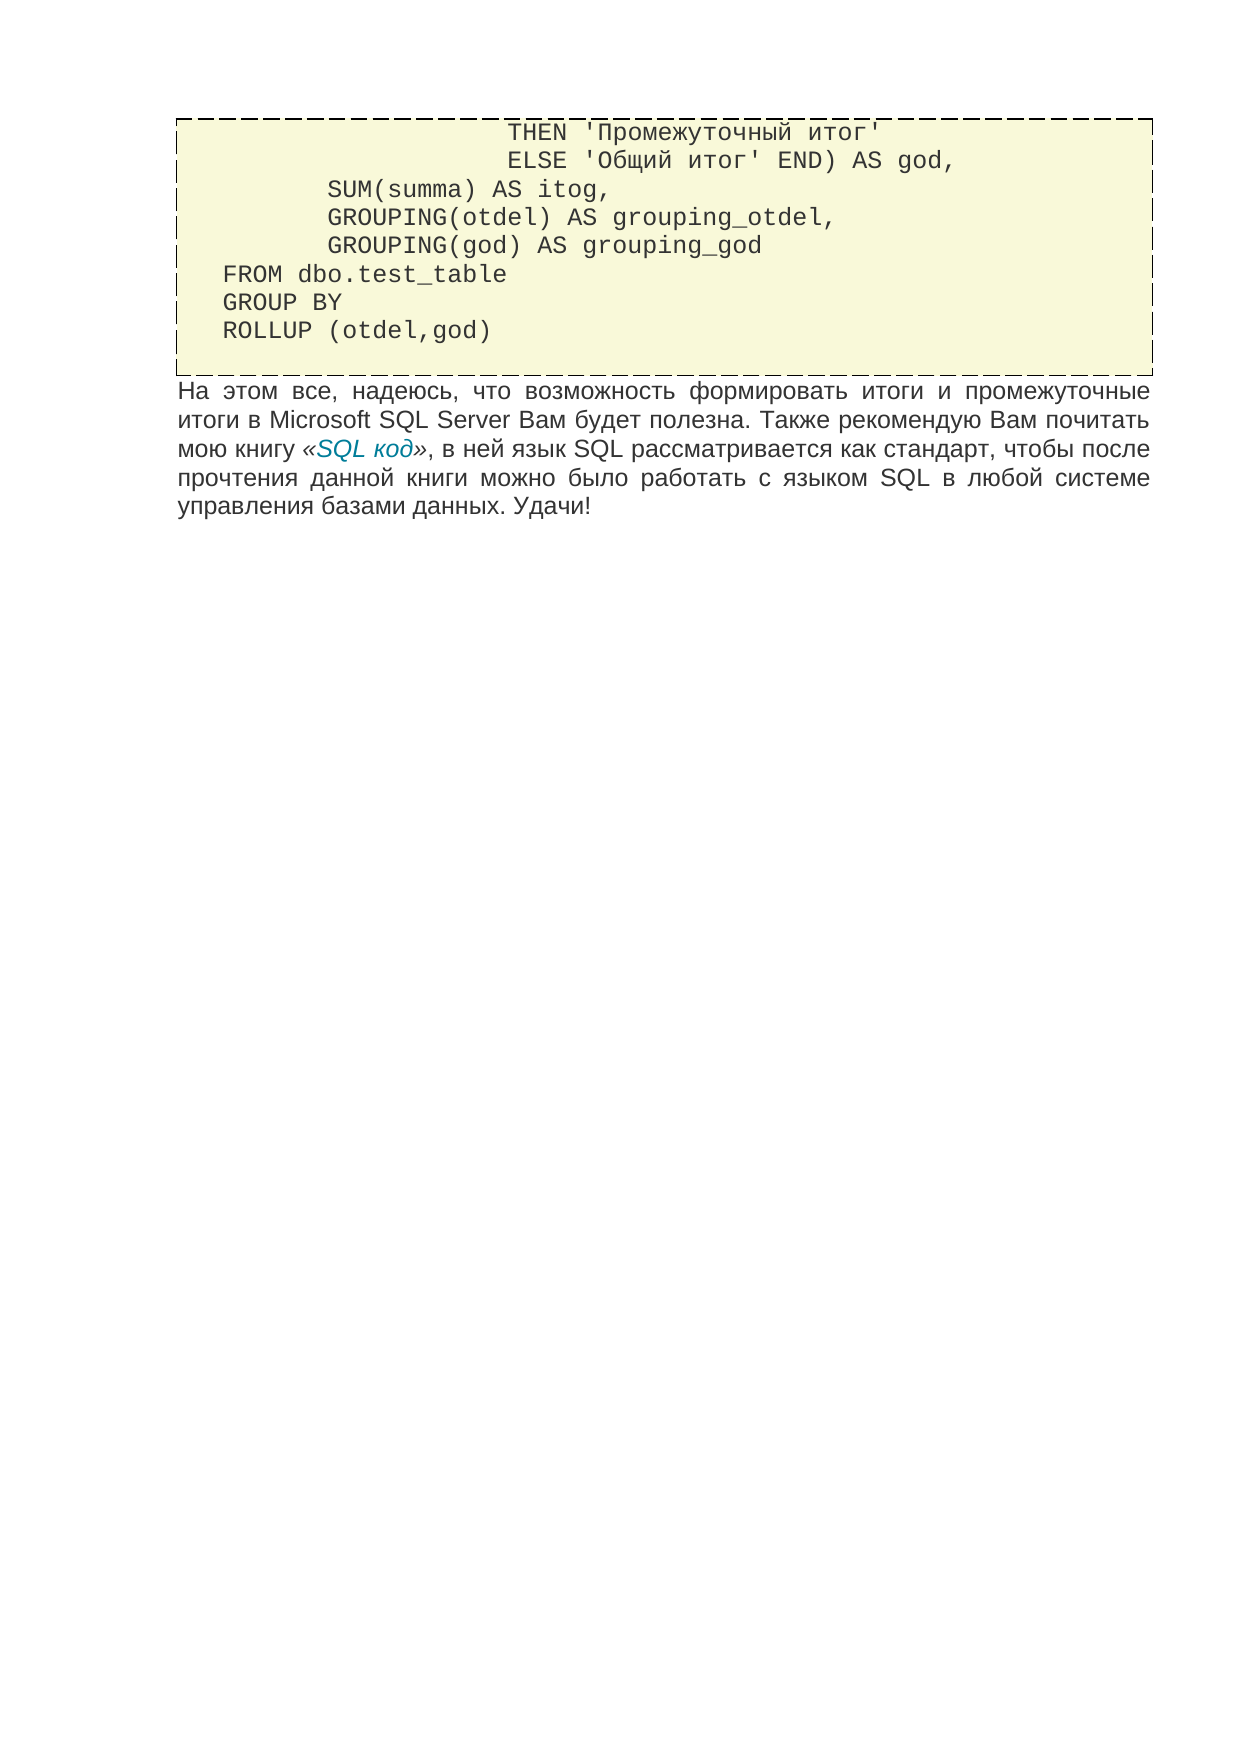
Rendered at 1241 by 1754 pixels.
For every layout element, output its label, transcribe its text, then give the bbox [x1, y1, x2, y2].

text ROLLUP (otdel,god) [177, 318, 1152, 345]
text ELSE 'Общий итог' END) AS god, [177, 148, 1152, 176]
text GROUPING(god) AS grouping_god [177, 233, 1152, 261]
text FROM dbo.test_table [177, 261, 1152, 290]
text На этом все, надеюсь, что возможность формировать итоги и промежуточные итоги в Microsoft SQL Server Вам будет полезна. Также рекомендую Вам почитать мою книгу «SQL код», в ней язык SQL рассматривается как стандарт, чтобы после прочтения данной книги можно было работать с языком SQL в любой системе управления базами данных. Удачи! [177, 376, 1152, 520]
text GROUPING(otdel) AS grouping_otdel, [177, 205, 1152, 233]
text SUM(summa) AS itog, [177, 176, 1152, 205]
text GROUP BY [177, 290, 1152, 318]
text THEN 'Промежуточный итог' [176, 118, 1153, 148]
